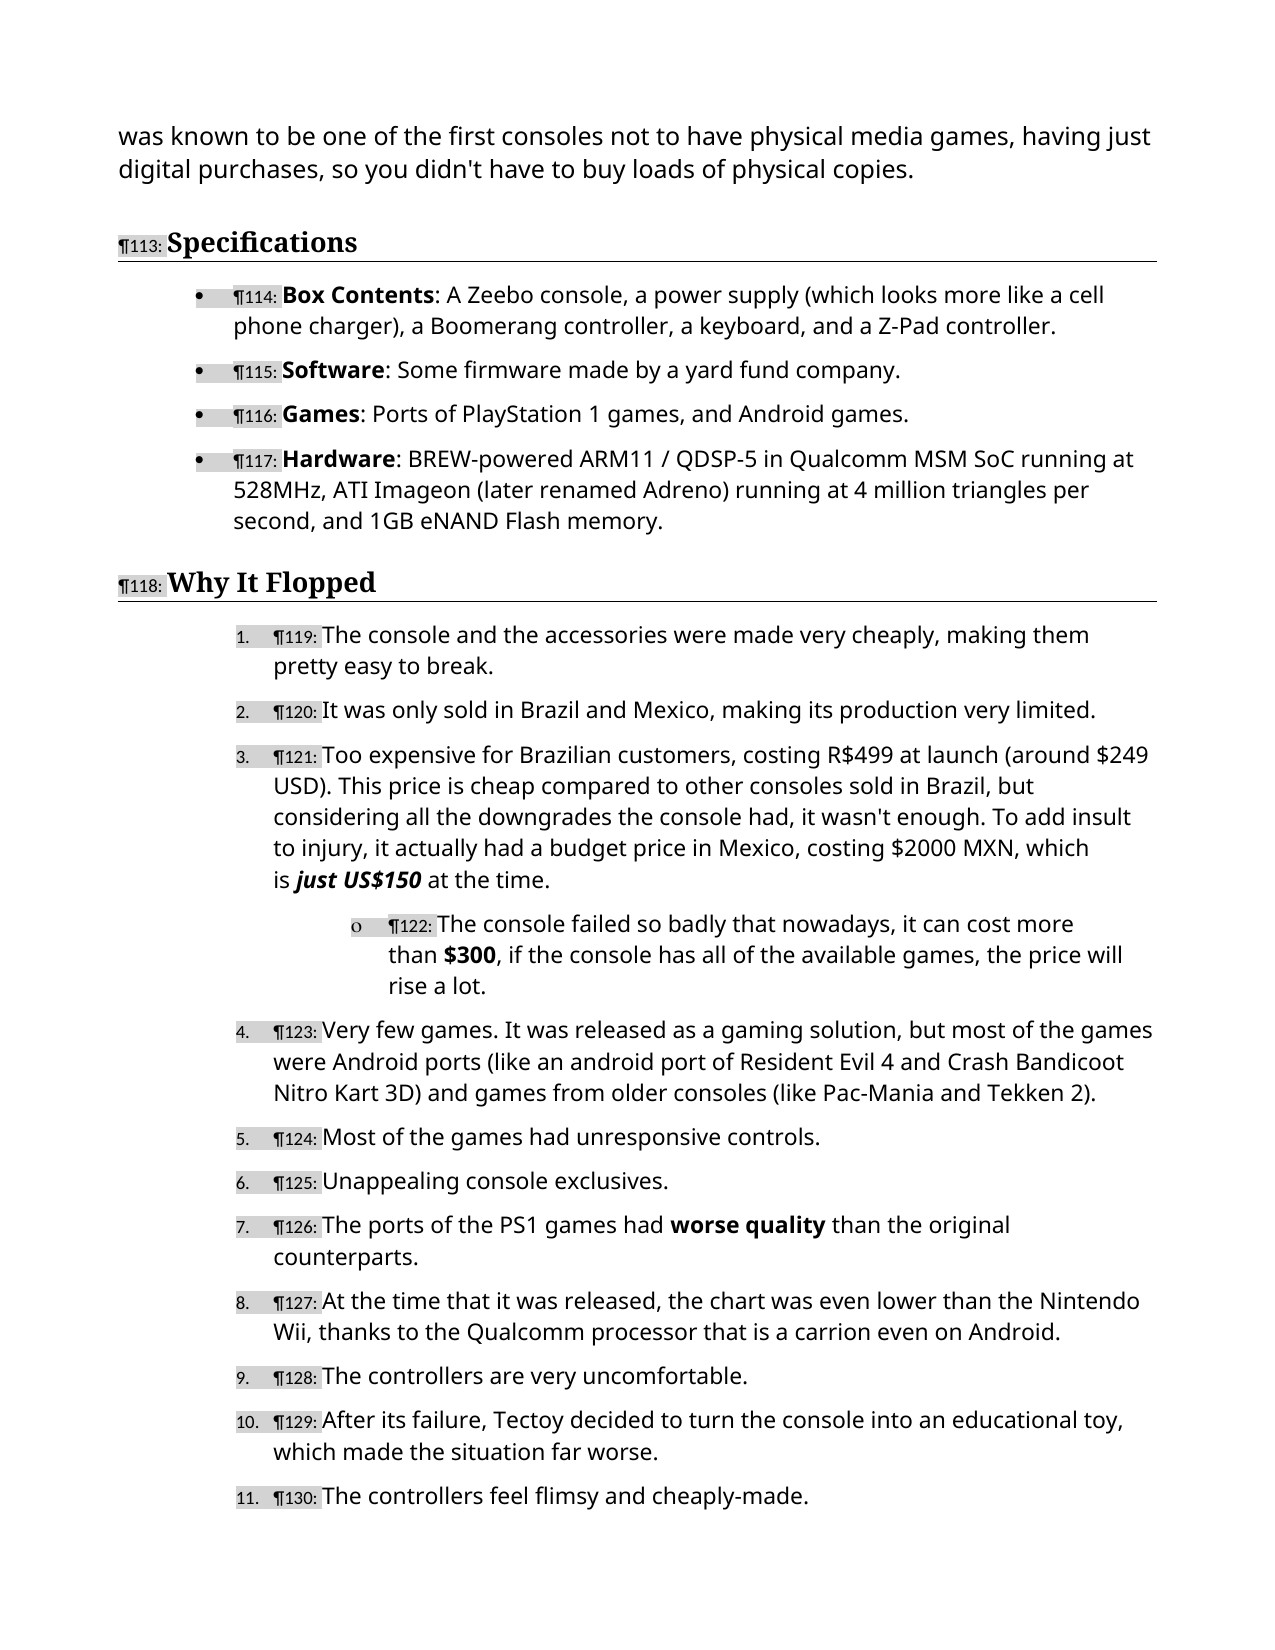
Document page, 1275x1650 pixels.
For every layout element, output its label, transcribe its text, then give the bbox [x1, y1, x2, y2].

list ¶117: Hardware: BREW-powered ARM11 / QDSP-5 in Qualcomm MSM SoC running at 528MHz, ATI Imageon (later renamed Adreno) running at 4 million triangles per second, and 1GB eNAND Flash memory. [196, 443, 1157, 536]
list ¶128: The controllers are very uncomfortable. [236, 1360, 1157, 1391]
list ¶122: The console failed so badly that nowadays, it can cost more than $300, if the console has all of the available games, the price will rise a lot. [351, 908, 1157, 1001]
subtitle ¶118: Why It Flopped [118, 564, 1157, 601]
list ¶115: Software: Some firmware made by a yard fund company. [196, 354, 1157, 386]
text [118, 118, 1157, 186]
list ¶127: At the time that it was released, the chart was even lower than the Nintendo Wii, thanks to the Qualcomm processor that is a carrion even on Android. [236, 1285, 1157, 1347]
list ¶119: The console and the accessories were made very cheaply, making them pretty easy to break. [236, 619, 1157, 681]
list ¶114: Box Contents: A Zeebo console, a power supply (which looks more like a cell phone charger), a Boomerang controller, a keyboard, and a Z-Pad controller. [196, 279, 1157, 341]
list ¶121: Too expensive for Brazilian customers, costing R$499 at launch (around $249 USD). This price is cheap compared to other consoles sold in Brazil, but considering all the downgrades the console had, it wasn't enough. To add insult to injury, it actually had a budget price in Mexico, costing $2000 MXN, which is just US$150 at the time. [236, 738, 1157, 895]
list ¶126: The ports of the PS1 games had worse quality than the original counterparts. [236, 1209, 1157, 1272]
list ¶116: Games: Ports of PlayStation 1 games, and Android games. [196, 398, 1157, 430]
list ¶130: The controllers feel flimsy and cheaply-made. [236, 1480, 1157, 1511]
list ¶123: Very few games. It was released as a gaming solution, but most of the games were Android ports (like an android port of Resident Evil 4 and Crash Bandicoot Nitro Kart 3D) and games from older consoles (like Pac-Mania and Tekken 2). [236, 1014, 1157, 1108]
list ¶125: Unappealing console exclusives. [236, 1165, 1157, 1196]
list ¶120: It was only sold in Brazil and Mexico, making its production very limited. [236, 694, 1157, 726]
list ¶129: After its failure, Tectoy decided to turn the console into an educational toy, which made the situation far worse. [236, 1404, 1157, 1467]
subtitle ¶113: Specifications [118, 224, 1157, 261]
list ¶124: Most of the games had unresponsive controls. [236, 1121, 1157, 1152]
